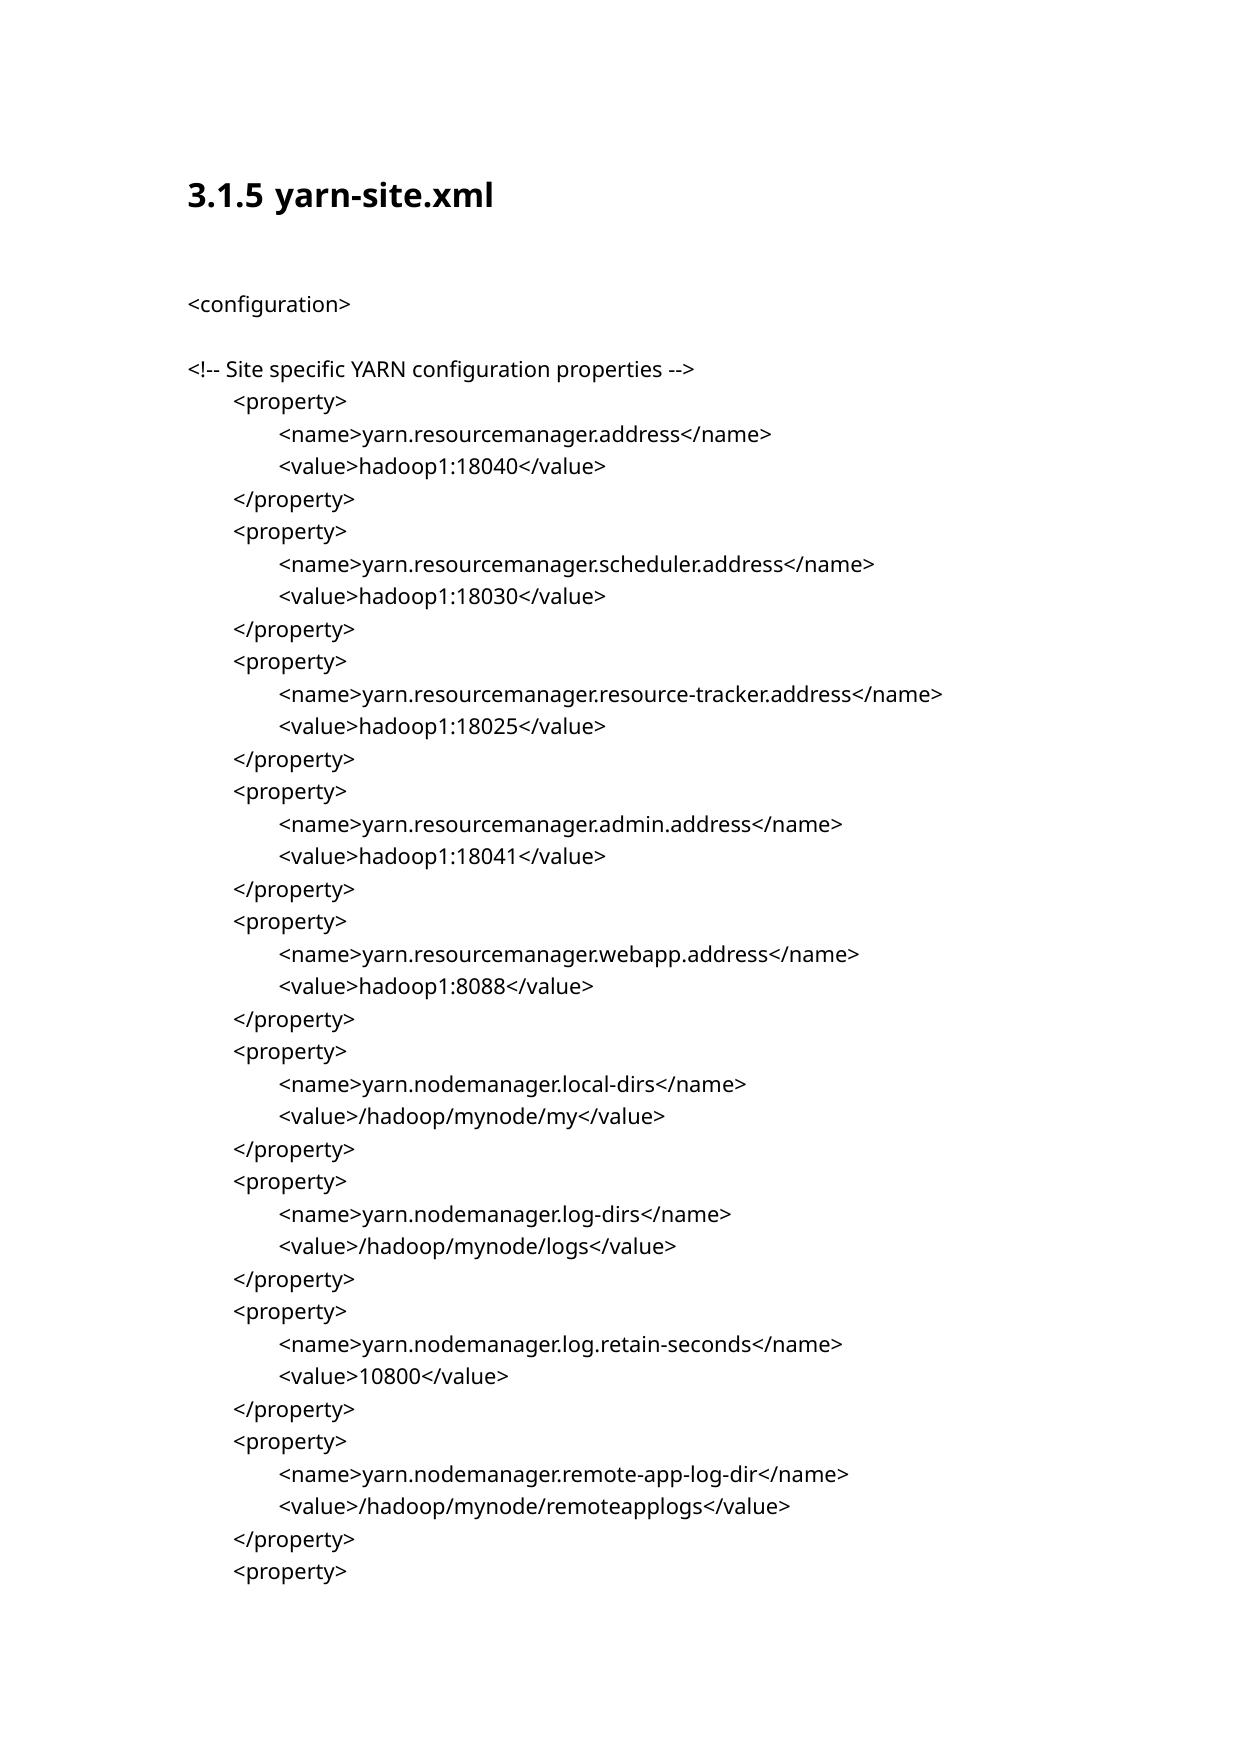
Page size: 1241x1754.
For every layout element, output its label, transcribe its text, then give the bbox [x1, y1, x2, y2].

text <name>yarn.resourcemanager.scheduler.address</name> [187, 547, 1053, 580]
text <value>/hadoop/mynode/logs</value> [187, 1230, 1053, 1262]
subtitle yarn-site.xml [187, 162, 1053, 227]
text </property> [187, 1392, 1053, 1425]
text <property> [187, 1035, 1053, 1067]
text <name>yarn.nodemanager.remote-app-log-dir</name> [187, 1457, 1053, 1490]
text <name>yarn.nodemanager.local-dirs</name> [187, 1067, 1053, 1100]
text </property> [187, 482, 1053, 515]
text <name>yarn.resourcemanager.webapp.address</name> [187, 937, 1053, 970]
text <value>/hadoop/mynode/my</value> [187, 1100, 1053, 1132]
text </property> [187, 872, 1053, 905]
text <property> [187, 1295, 1053, 1327]
text </property> [187, 1002, 1053, 1035]
text <!-- Site specific YARN configuration properties --> [187, 352, 1053, 385]
text </property> [187, 742, 1053, 775]
text <property> [187, 645, 1053, 677]
text <value>/hadoop/mynode/remoteapplogs</value> [187, 1490, 1053, 1522]
text <property> [187, 905, 1053, 937]
text <property> [187, 515, 1053, 547]
text <value>hadoop1:18030</value> [187, 580, 1053, 612]
text <name>yarn.resourcemanager.resource-tracker.address</name> [187, 677, 1053, 710]
text <name>yarn.resourcemanager.admin.address</name> [187, 807, 1053, 840]
text <value>hadoop1:18041</value> [187, 840, 1053, 872]
text <value>hadoop1:8088</value> [187, 970, 1053, 1002]
text <property> [187, 1165, 1053, 1197]
text <name>yarn.nodemanager.log-dirs</name> [187, 1197, 1053, 1230]
text <property> [187, 1425, 1053, 1457]
text <name>yarn.nodemanager.log.retain-seconds</name> [187, 1327, 1053, 1360]
text <property> [187, 385, 1053, 417]
text <configuration> [187, 287, 1053, 320]
text </property> [187, 1522, 1053, 1555]
text <value>10800</value> [187, 1360, 1053, 1392]
text </property> [187, 612, 1053, 645]
text <property> [187, 1555, 1053, 1587]
text </property> [187, 1132, 1053, 1165]
text <value>hadoop1:18040</value> [187, 450, 1053, 482]
text <name>yarn.resourcemanager.address</name> [187, 417, 1053, 450]
text <value>hadoop1:18025</value> [187, 710, 1053, 742]
text </property> [187, 1262, 1053, 1295]
text <property> [187, 775, 1053, 807]
